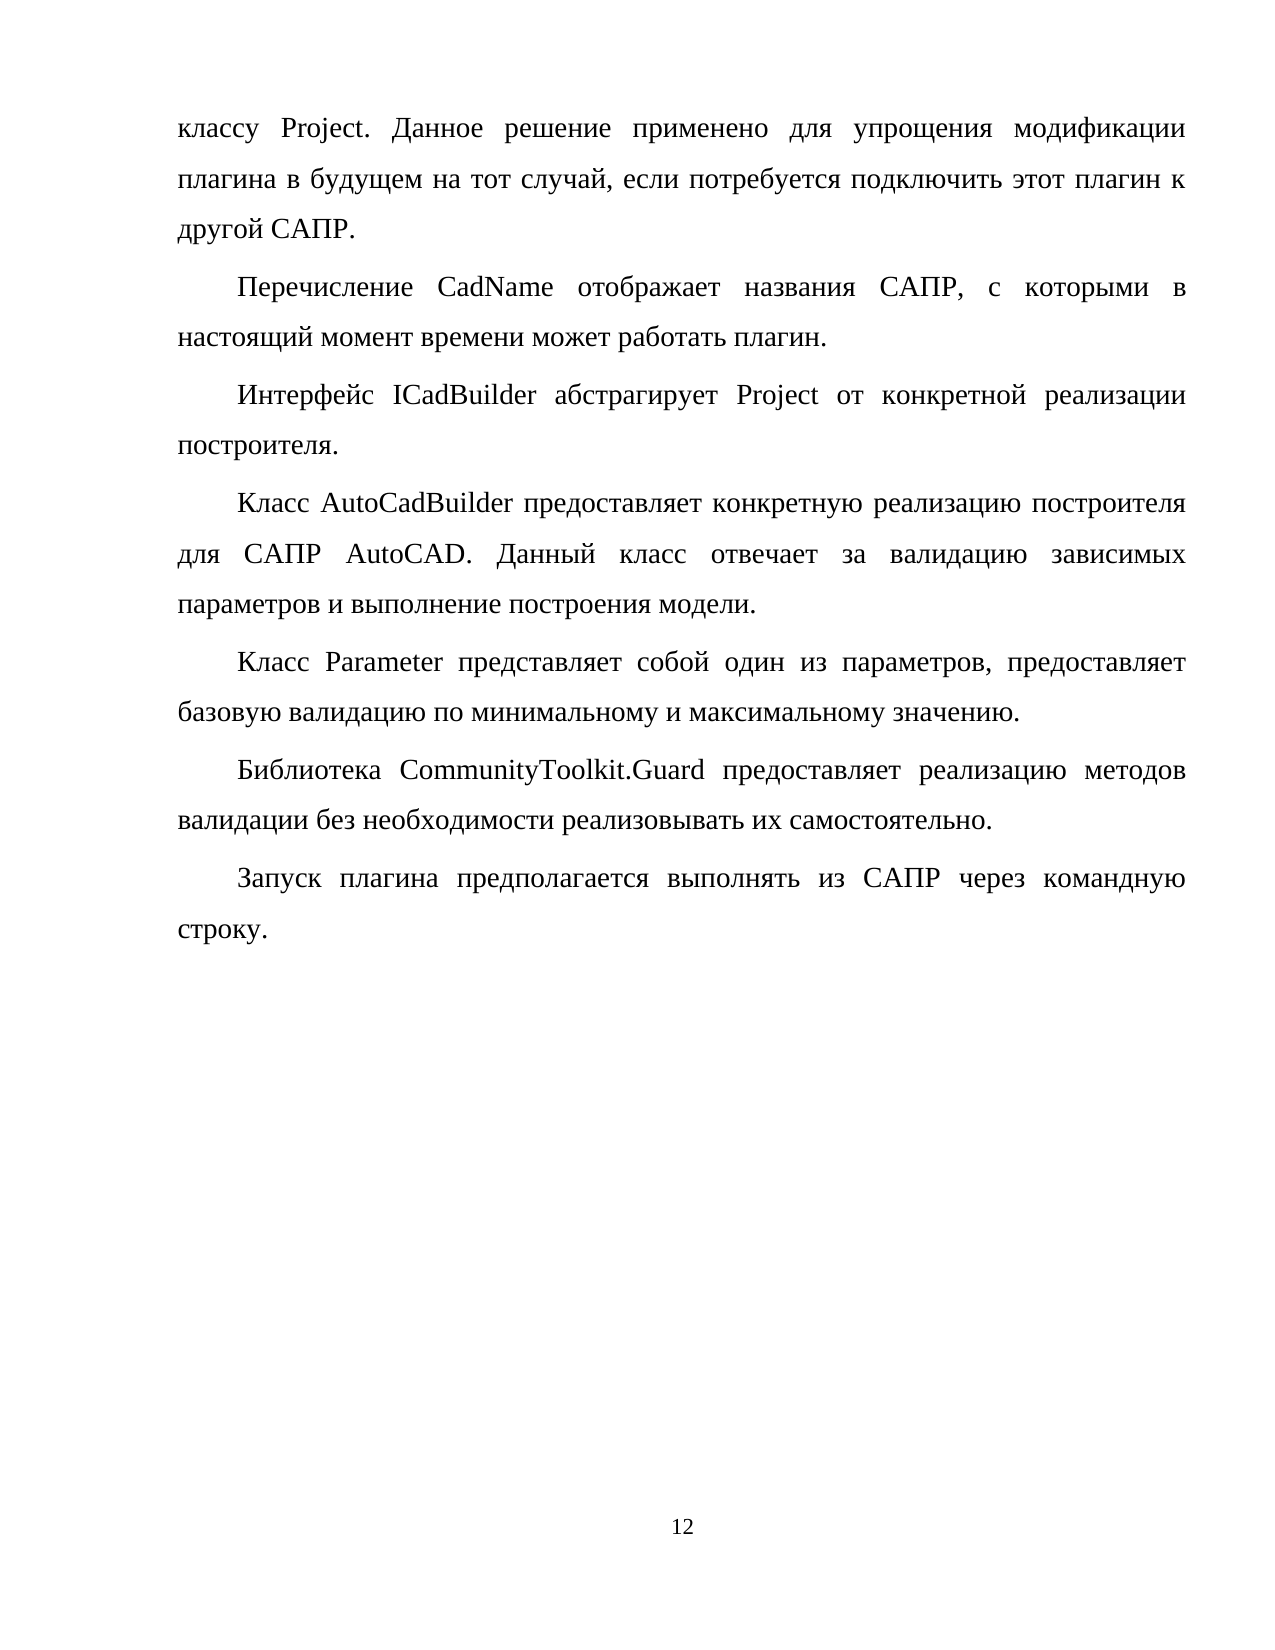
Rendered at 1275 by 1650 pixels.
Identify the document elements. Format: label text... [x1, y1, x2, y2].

text Запуск плагина предполагается выполнять из САПР через командную строку. [177, 860, 1187, 944]
text Библиотека CommunityToolkit.Guard предоставляет реализацию методов валидации без необходимости реализовывать их самостоятельно. [177, 752, 1187, 836]
text Интерфейс ICadBuilder абстрагирует Project от конкретной реализации построителя. [177, 377, 1187, 461]
text Перечисление CadName отображает названия САПР, с которыми в настоящий момент времени может работать плагин. [177, 269, 1187, 353]
text Класс Parameter представляет собой один из параметров, предоставляет базовую валидацию по минимальному и максимальному значению. [177, 644, 1187, 728]
text Класс AutoCadBuilder предоставляет конкретную реализацию построителя для САПР AutoCAD. Данный класс отвечает за валидацию зависимых параметров и выполнение построения модели. [177, 485, 1187, 619]
